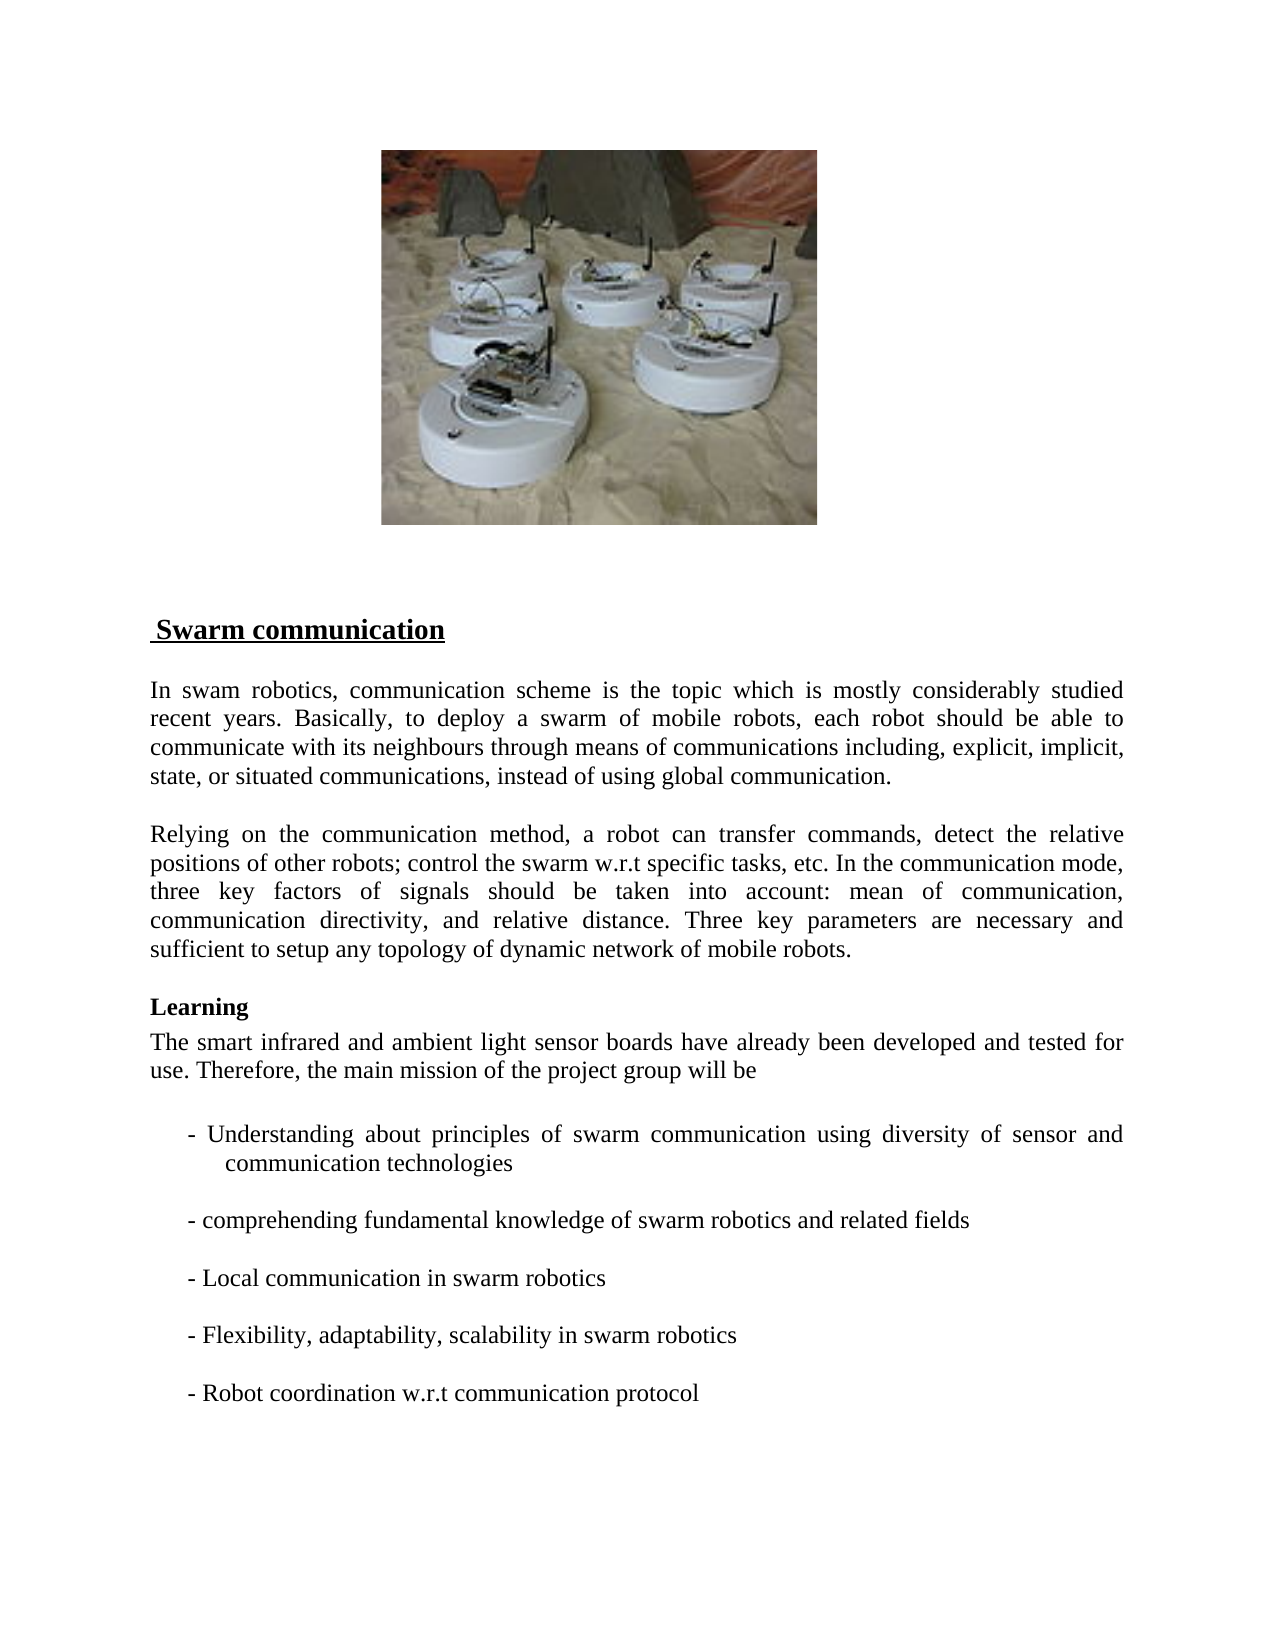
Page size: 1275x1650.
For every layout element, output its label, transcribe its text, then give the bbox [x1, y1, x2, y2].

text In swam robotics, communication scheme is the topic which is mostly considerably studied recent years. Basically, to deploy a swarm of mobile robots, each robot should be able to communicate with its neighbours through means of communications including, explicit, implicit, state, or situated communications, instead of using global communication. [150, 675, 1125, 790]
picture [381, 150, 818, 525]
text Relying on the communication method, a robot can transfer commands, detect the relative positions of other robots; control the swarm w.r.t specific tasks, etc. In the communication mode, three key factors of signals should be taken into account: mean of communication, communication directivity, and relative distance. Three key parameters are necessary and sufficient to setup any topology of dynamic network of mobile robots. [150, 819, 1125, 963]
text - comprehending fundamental knowledge of swarm robotics and related fields [187, 1206, 1125, 1234]
text - Flexibility, adaptability, scalability in swarm robotics [187, 1321, 1125, 1349]
text - Robot coordination w.r.t communication protocol [187, 1378, 1125, 1407]
text Swarm communication [150, 612, 1125, 646]
text Learning [150, 992, 1125, 1021]
text - Understanding about principles of swarm communication using diversity of sensor and communication technologies [187, 1119, 1125, 1177]
text The smart infrared and ambient light sensor boards have already been developed and tested for use. Therefore, the main mission of the project group will be [150, 1027, 1125, 1084]
text - Local communication in swarm robotics [187, 1263, 1125, 1292]
